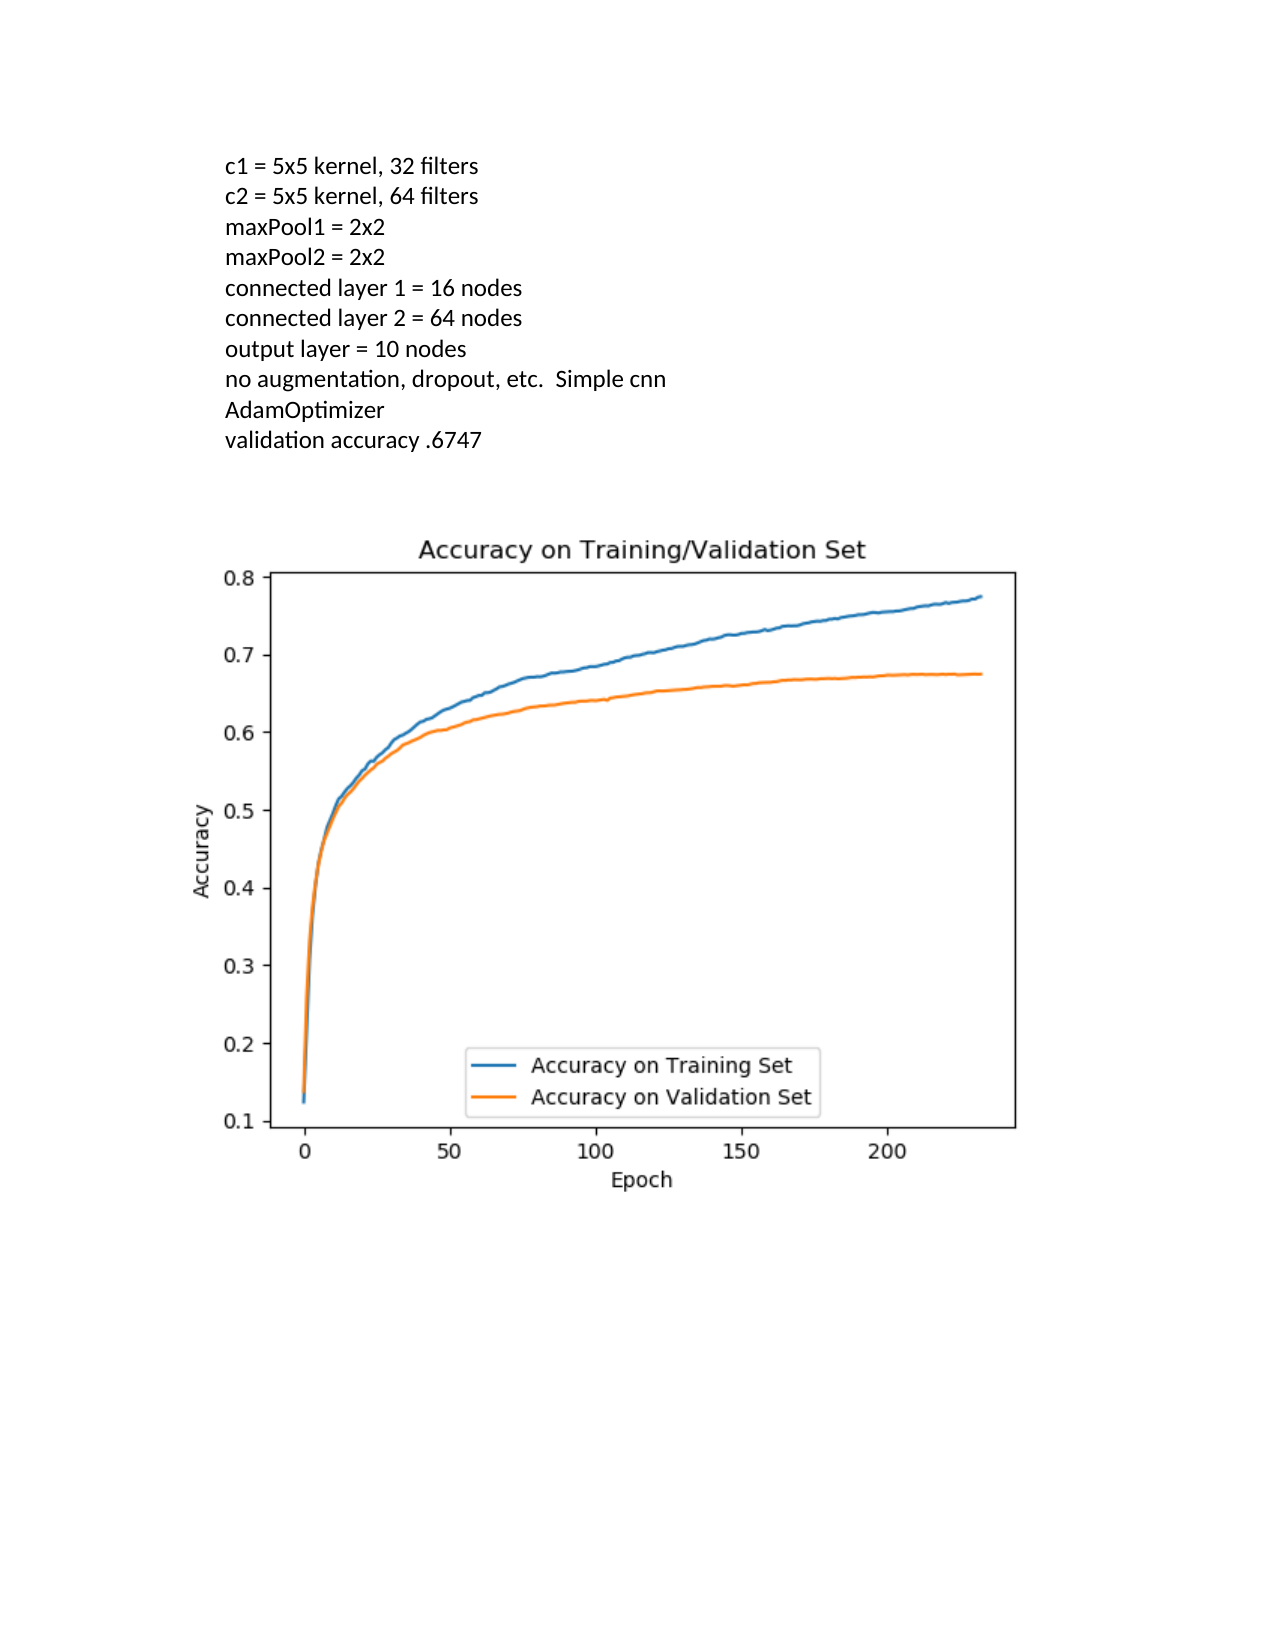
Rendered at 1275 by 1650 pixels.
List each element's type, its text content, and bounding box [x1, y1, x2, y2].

text AdamOptimizer [150, 394, 1125, 425]
text no augmentation, dropout, etc. Simple cnn [150, 364, 1125, 394]
text c2 = 5x5 kernel, 64 filters [150, 181, 1125, 211]
text c1 = 5x5 kernel, 32 filters [150, 150, 1125, 181]
text output layer = 10 nodes [150, 333, 1125, 364]
picture [150, 485, 1111, 1207]
text maxPool2 = 2x2 [150, 242, 1125, 272]
text connected layer 1 = 16 nodes [150, 272, 1125, 303]
text validation accuracy .6747 [150, 425, 1125, 455]
text maxPool1 = 2x2 [150, 211, 1125, 242]
text connected layer 2 = 64 nodes [150, 303, 1125, 333]
